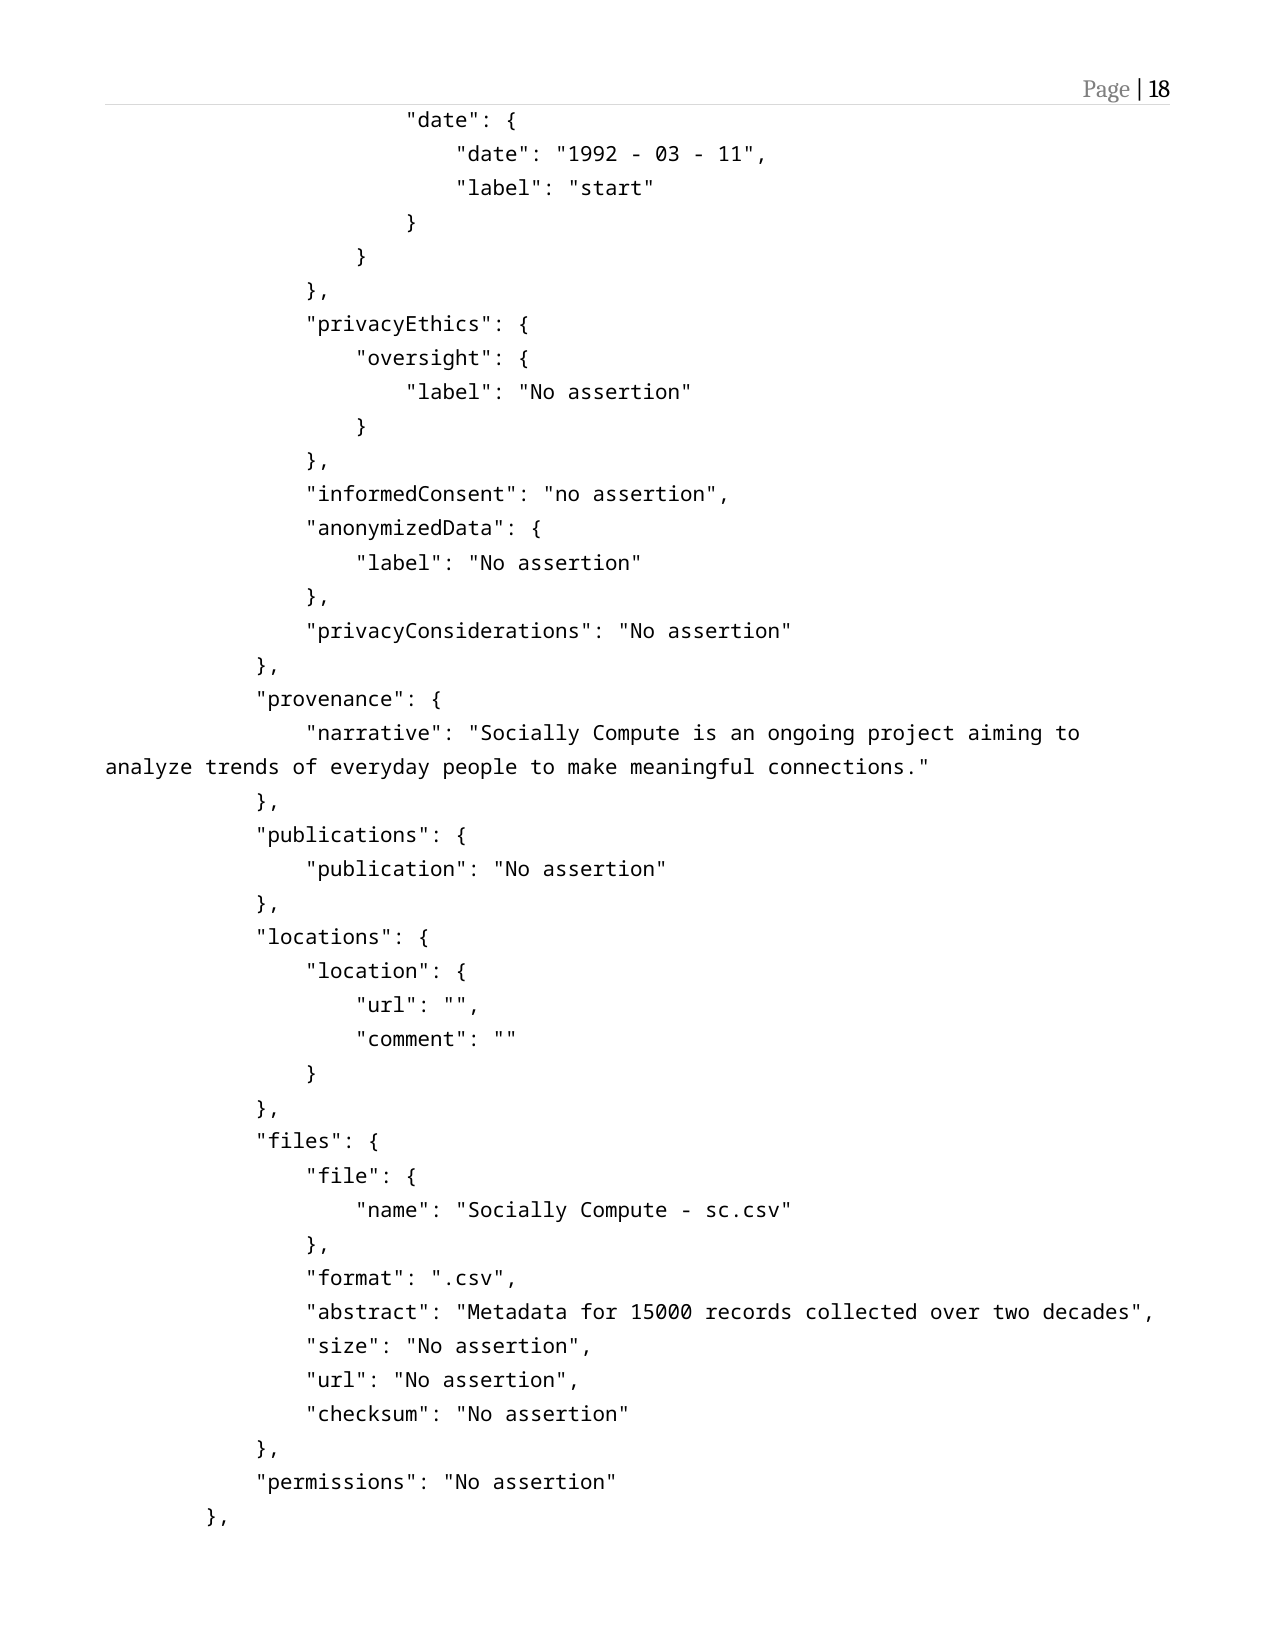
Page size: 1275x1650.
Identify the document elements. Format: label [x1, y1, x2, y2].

text [105, 105, 1170, 1530]
